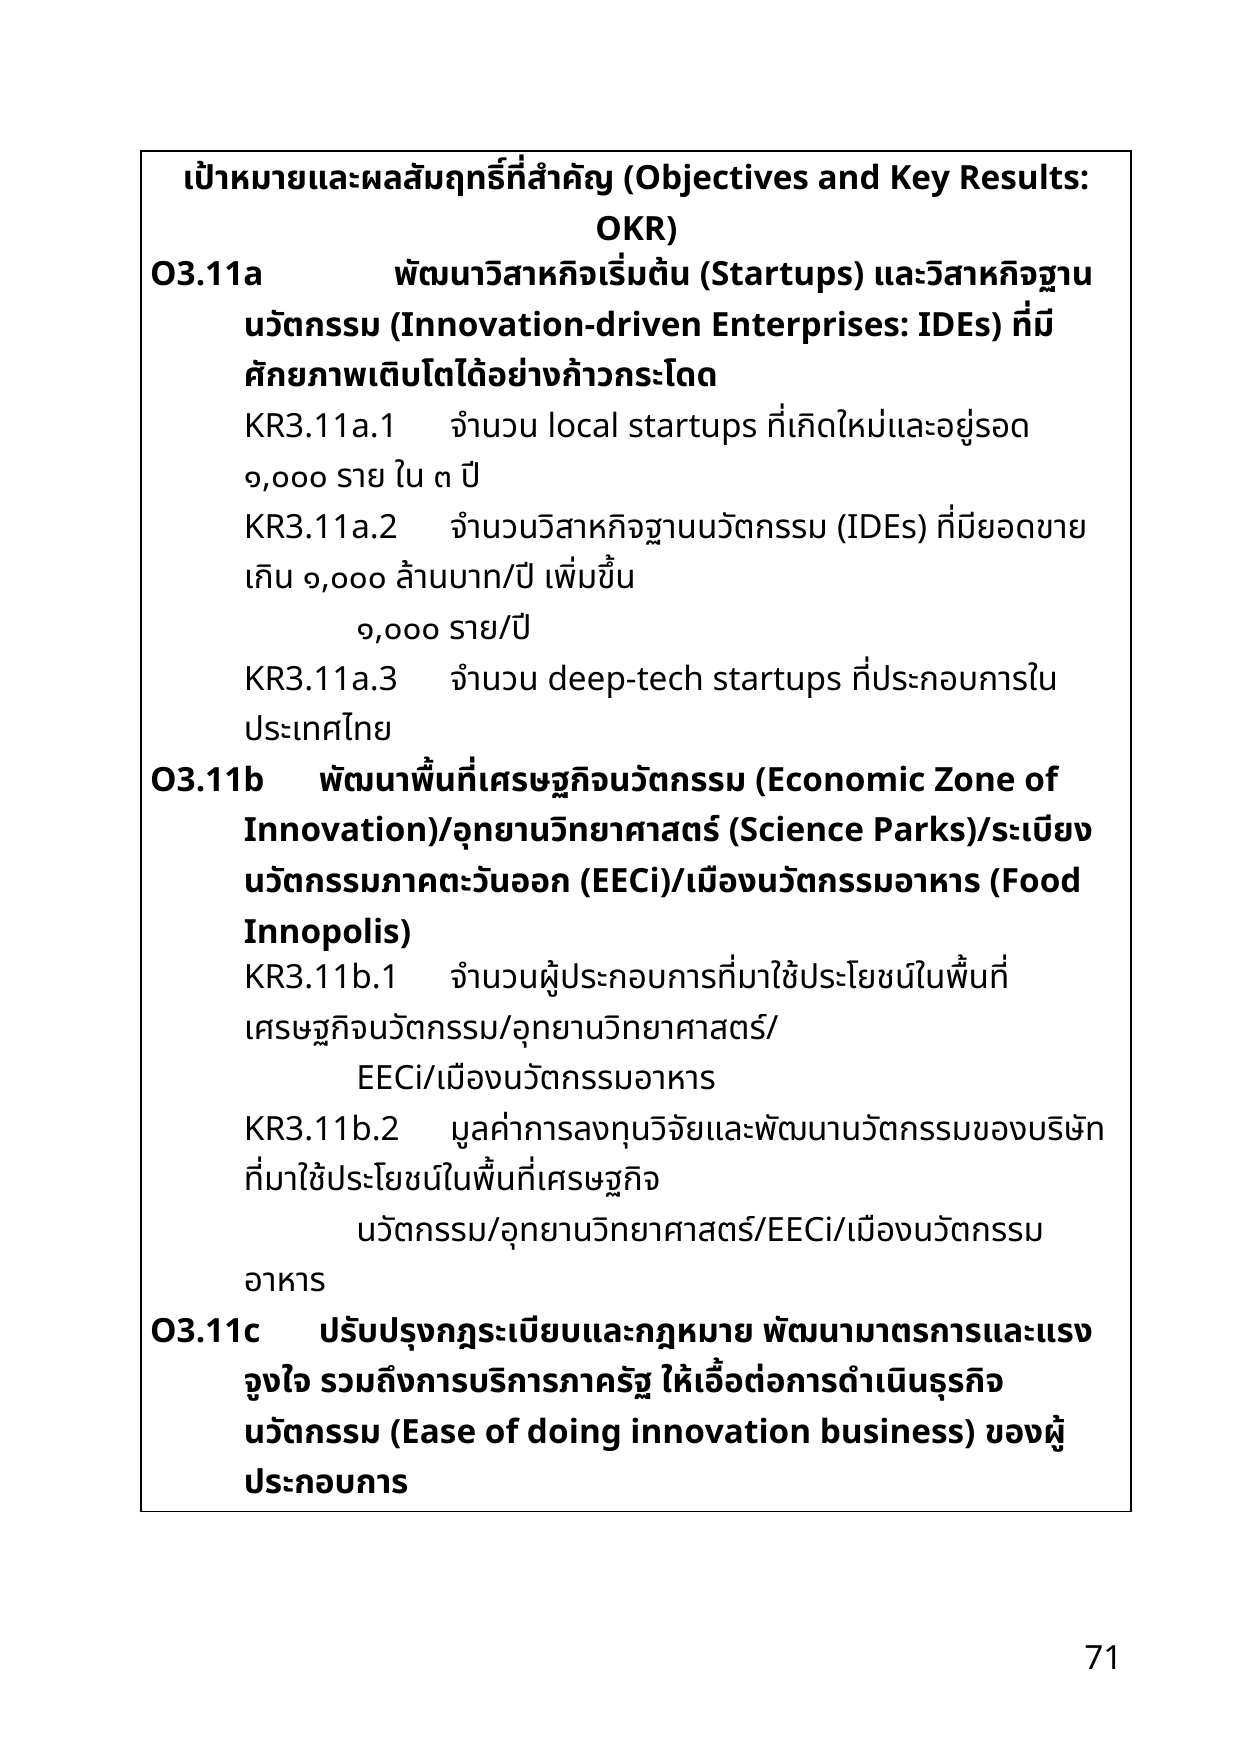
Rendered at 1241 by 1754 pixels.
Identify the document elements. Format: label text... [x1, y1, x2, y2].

text O3.11a พัฒนาวิสาหกิจเริ่มต้น (Startups) และวิสาหกิจฐานนวัตกรรม (Innovation-driven Enterprises: IDEs) ที่มีศักยภาพเติบโตได้อย่างก้าวกระโดด [150, 250, 1122, 401]
text KR3.11a.2 จำนวนวิสาหกิจฐานนวัตกรรม (IDEs) ที่มียอดขายเกิน ๑,๐๐๐ ล้านบาท/ปี เพิ่มขึ้น [150, 503, 1122, 604]
text KR3.11b.2 มูลค่าการลงทุนวิจัยและพัฒนานวัตกรรมของบริษัทที่มาใช้ประโยชน์ในพื้นที่เศรษฐกิจ [150, 1105, 1122, 1206]
text O3.11b พัฒนาพื้นที่เศรษฐกิจนวัตกรรม (Economic Zone of Innovation)/อุทยานวิทยาศาสตร์ (Science Parks)/ระเบียงนวัตกรรมภาคตะวันออก (EECi)/เมืองนวัตกรรมอาหาร (Food Innopolis) [150, 756, 1122, 953]
text EECi/เมืองนวัตกรรมอาหาร [150, 1054, 1122, 1105]
text เป้าหมายและผลสัมฤทธิ์ที่สำคัญ (Objectives and Key Results: OKR) [142, 152, 1130, 250]
text KR3.11b.1 จำนวนผู้ประกอบการที่มาใช้ประโยชน์ในพื้นที่เศรษฐกิจนวัตกรรม/อุทยานวิทยาศาสตร์/ [150, 953, 1122, 1054]
text O3.11c ปรับปรุงกฎระเบียบและกฎหมาย พัฒนามาตรการและแรงจูงใจ รวมถึงการบริการภาครัฐ ให้เอื้อต่อการดำเนินธุรกิจนวัตกรรม (Ease of doing innovation business) ของผู้ประกอบการ [142, 1303, 1130, 1511]
text KR3.11a.3 จำนวน deep-tech startups ที่ประกอบการในประเทศไทย [150, 654, 1122, 756]
text ๑,๐๐๐ ราย/ปี [150, 604, 1122, 654]
text นวัตกรรม/อุทยานวิทยาศาสตร์/EECi/เมืองนวัตกรรมอาหาร [150, 1206, 1122, 1303]
text KR3.11a.1 จำนวน local startups ที่เกิดใหม่และอยู่รอด ๑,๐๐๐ ราย ใน ๓ ปี [150, 401, 1122, 503]
